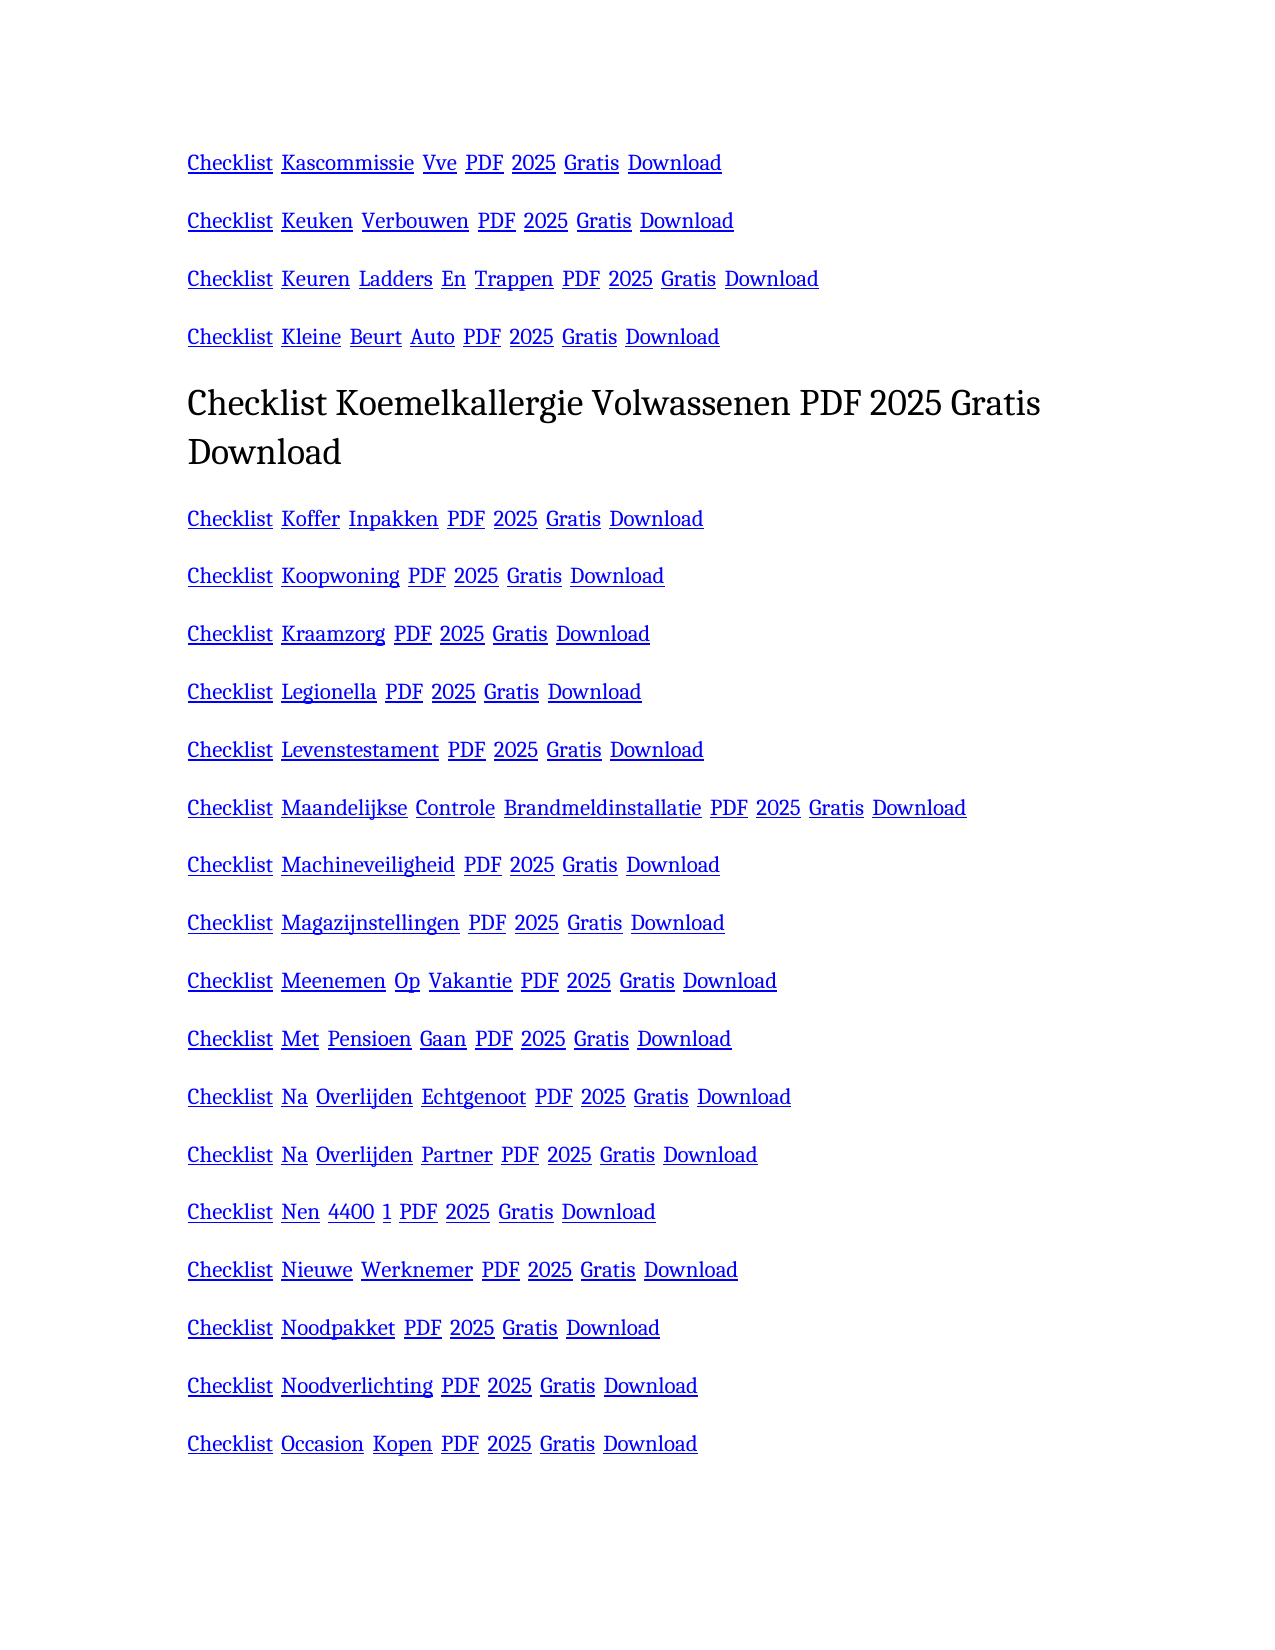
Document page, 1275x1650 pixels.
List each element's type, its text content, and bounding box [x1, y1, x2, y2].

text Checklist Noodverlichting PDF 2025 Gratis Download [187, 1373, 1087, 1399]
text Checklist Koemelkallergie Volwassenen PDF 2025 Gratis Download [187, 381, 1087, 474]
text Checklist Maandelijkse Controle Brandmeldinstallatie PDF 2025 Gratis Download [187, 794, 1087, 821]
text Checklist Meenemen Op Vakantie PDF 2025 Gratis Download [187, 968, 1087, 994]
text Checklist Occasion Kopen PDF 2025 Gratis Download [187, 1430, 1087, 1457]
text Checklist Nen 4400 1 PDF 2025 Gratis Download [187, 1199, 1087, 1226]
text Checklist Na Overlijden Echtgenoot PDF 2025 Gratis Download [187, 1083, 1087, 1110]
text Checklist Kascommissie Vve PDF 2025 Gratis Download [187, 150, 1087, 176]
text Checklist Legionella PDF 2025 Gratis Download [187, 679, 1087, 705]
text Checklist Koopwoning PDF 2025 Gratis Download [187, 563, 1087, 589]
text Checklist Levenstestament PDF 2025 Gratis Download [187, 737, 1087, 763]
text Checklist Machineveiligheid PDF 2025 Gratis Download [187, 852, 1087, 879]
text Checklist Koffer Inpakken PDF 2025 Gratis Download [187, 505, 1087, 532]
text Checklist Noodpakket PDF 2025 Gratis Download [187, 1315, 1087, 1341]
text Checklist Na Overlijden Partner PDF 2025 Gratis Download [187, 1141, 1087, 1168]
text Checklist Kleine Beurt Auto PDF 2025 Gratis Download [187, 323, 1087, 350]
text Checklist Nieuwe Werknemer PDF 2025 Gratis Download [187, 1257, 1087, 1283]
text Checklist Magazijnstellingen PDF 2025 Gratis Download [187, 910, 1087, 936]
text Checklist Met Pensioen Gaan PDF 2025 Gratis Download [187, 1026, 1087, 1052]
text Checklist Keuren Ladders En Trappen PDF 2025 Gratis Download [187, 266, 1087, 292]
text Checklist Kraamzorg PDF 2025 Gratis Download [187, 621, 1087, 647]
text Checklist Keuken Verbouwen PDF 2025 Gratis Download [187, 208, 1087, 234]
